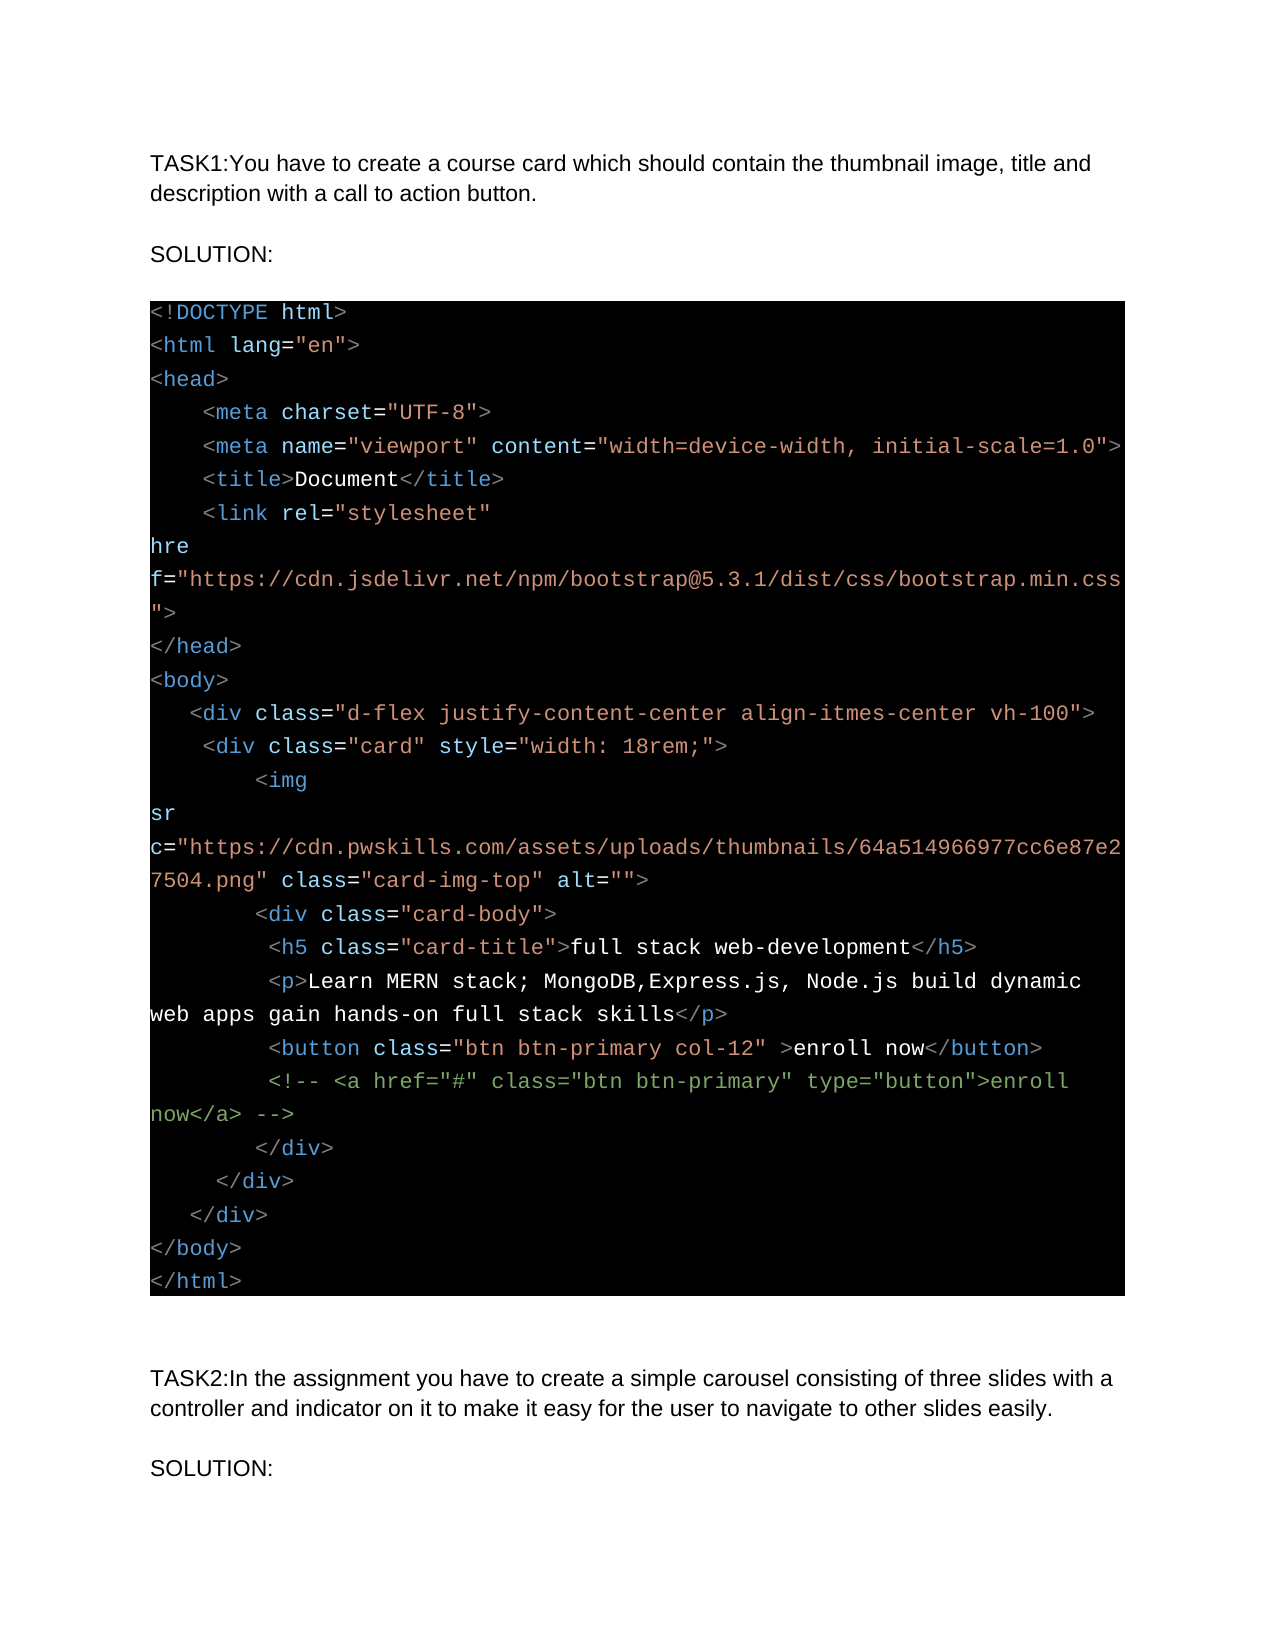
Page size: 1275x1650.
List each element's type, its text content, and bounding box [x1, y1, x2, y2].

text <!DOCTYPE html> [150, 301, 1125, 326]
text <head> [150, 368, 1125, 393]
text <body> [150, 669, 1125, 694]
text <link rel="stylesheet" href="https://cdn.jsdelivr.net/npm/bootstrap@5.3.1/dist/css/bootstrap.min.css"> [150, 502, 1125, 627]
text <h5 class="card-title">full stack web-development</h5> [150, 936, 1125, 961]
text </div> [150, 1170, 1125, 1195]
text SOLUTION: [150, 241, 1125, 267]
text TASK1:You have to create a course card which should contain the thumbnail image, title and description with a call to action button. [150, 150, 1125, 207]
text <meta charset="UTF-8"> [150, 401, 1125, 426]
text </head> [150, 635, 1125, 660]
text <title>Document</title> [150, 468, 1125, 493]
text <div class="card" style="width: 18rem;"> [150, 736, 1125, 761]
text </html> [150, 1271, 1125, 1296]
text <html lang="en"> [150, 334, 1125, 359]
text </div> [150, 1137, 1125, 1162]
text <div class="card-body"> [150, 903, 1125, 928]
text <button class="btn btn-primary col-12" >enroll now</button> [150, 1037, 1125, 1061]
text SOLUTION: [150, 1455, 1125, 1482]
text <p>Learn MERN stack; MongoDB,Express.js, Node.js build dynamic web apps gain hands-on full stack skills</p> [150, 970, 1125, 1028]
text <meta name="viewport" content="width=device-width, initial-scale=1.0"> [150, 435, 1125, 459]
text </div> [150, 1204, 1125, 1229]
text TASK2:In the assignment you have to create a simple carousel consisting of three slides with a controller and indicator on it to make it easy for the user to navigate to other slides easily. [150, 1364, 1125, 1421]
text <div class="d-flex justify-content-center align-itmes-center vh-100"> [150, 702, 1125, 727]
text <!-- <a href="#" class="btn btn-primary" type="button">enroll now</a> --> [150, 1070, 1125, 1128]
text <img src="https://cdn.pwskills.com/assets/uploads/thumbnails/64a514966977cc6e87e27504.png" class="card-img-top" alt=""> [150, 769, 1125, 894]
text </body> [150, 1237, 1125, 1262]
